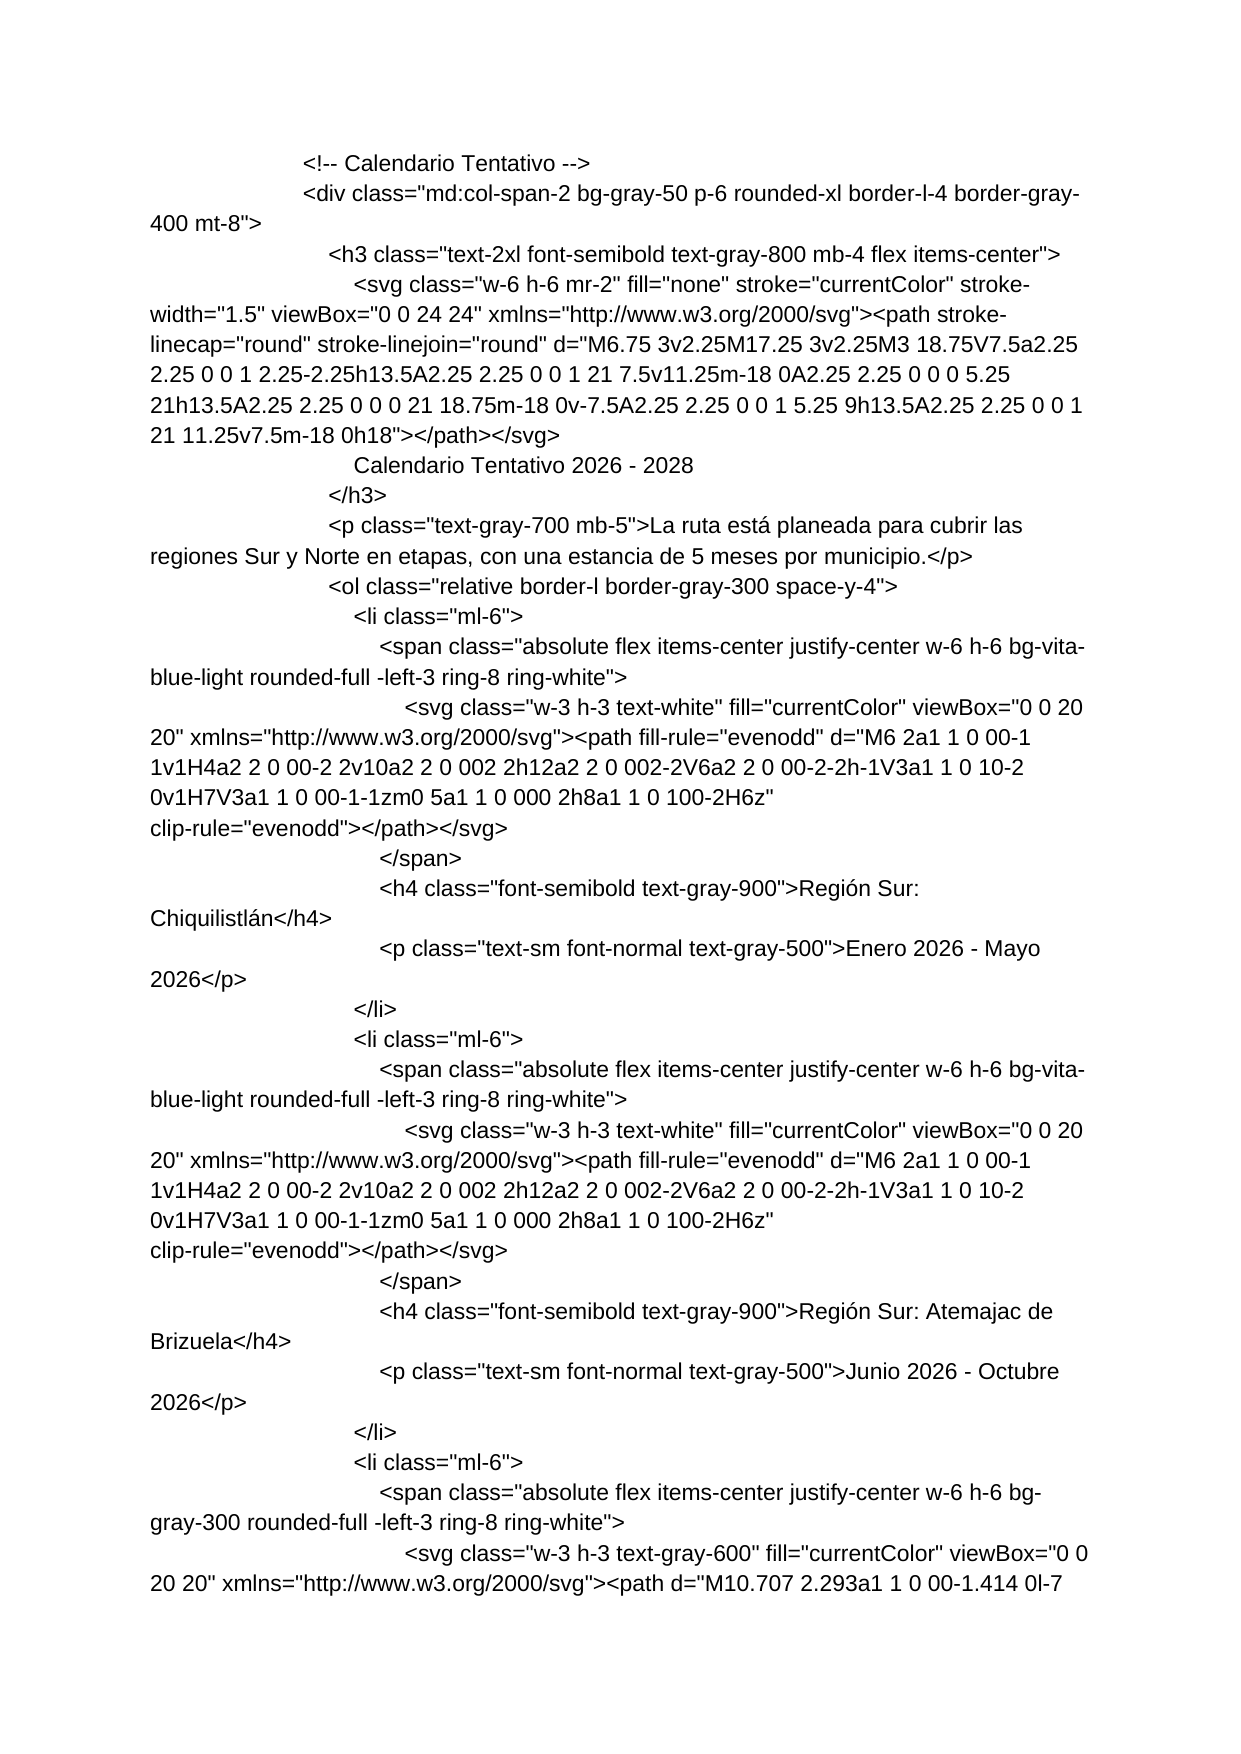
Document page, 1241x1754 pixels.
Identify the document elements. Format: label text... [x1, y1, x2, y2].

text <li class="ml-6"> [150, 1026, 1090, 1052]
text <h4 class="font-semibold text-gray-900">Región Sur: Atemajac de Brizuela</h4> [150, 1298, 1090, 1354]
text <p class="text-gray-700 mb-5">La ruta está planeada para cubrir las regiones Sur y Norte en etapas, con una estancia de 5 meses por municipio.</p> [150, 512, 1090, 569]
text <h3 class="text-2xl font-semibold text-gray-800 mb-4 flex items-center"> [150, 241, 1090, 267]
text <svg class="w-6 h-6 mr-2" fill="none" stroke="currentColor" stroke-width="1.5" viewBox="0 0 24 24" xmlns="http://www.w3.org/2000/svg"><path stroke-linecap="round" stroke-linejoin="round" d="M6.75 3v2.25M17.25 3v2.25M3 18.75V7.5a2.25 2.25 0 0 1 2.25-2.25h13.5A2.25 2.25 0 0 1 21 7.5v11.25m-18 0A2.25 2.25 0 0 0 5.25 21h13.5A2.25 2.25 0 0 0 21 18.75m-18 0v-7.5A2.25 2.25 0 0 1 5.25 9h13.5A2.25 2.25 0 0 1 21 11.25v7.5m-18 0h18"></path></svg> [150, 271, 1090, 448]
text <p class="text-sm font-normal text-gray-500">Junio 2026 - Octubre 2026</p> [150, 1358, 1090, 1415]
text <h4 class="font-semibold text-gray-900">Región Sur: Chiquilistlán</h4> [150, 875, 1090, 932]
text <span class="absolute flex items-center justify-center w-6 h-6 bg-vita-blue-light rounded-full -left-3 ring-8 ring-white"> [150, 633, 1090, 690]
text </h3> [150, 482, 1090, 509]
text </span> [150, 845, 1090, 871]
text </li> [150, 996, 1090, 1022]
text Calendario Tentativo 2026 - 2028 [150, 452, 1090, 478]
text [150, 1539, 1090, 1596]
text <div class="md:col-span-2 bg-gray-50 p-6 rounded-xl border-l-4 border-gray-400 mt-8"> [150, 180, 1090, 237]
text <li class="ml-6"> [150, 1449, 1090, 1475]
text </span> [150, 1268, 1090, 1294]
text <li class="ml-6"> [150, 603, 1090, 629]
text <p class="text-sm font-normal text-gray-500">Enero 2026 - Mayo 2026</p> [150, 935, 1090, 992]
text <ol class="relative border-l border-gray-300 space-y-4"> [150, 573, 1090, 599]
text </li> [150, 1419, 1090, 1445]
text <!-- Calendario Tentativo --> [150, 150, 1090, 176]
text <span class="absolute flex items-center justify-center w-6 h-6 bg-gray-300 rounded-full -left-3 ring-8 ring-white"> [150, 1479, 1090, 1536]
text <span class="absolute flex items-center justify-center w-6 h-6 bg-vita-blue-light rounded-full -left-3 ring-8 ring-white"> [150, 1056, 1090, 1113]
